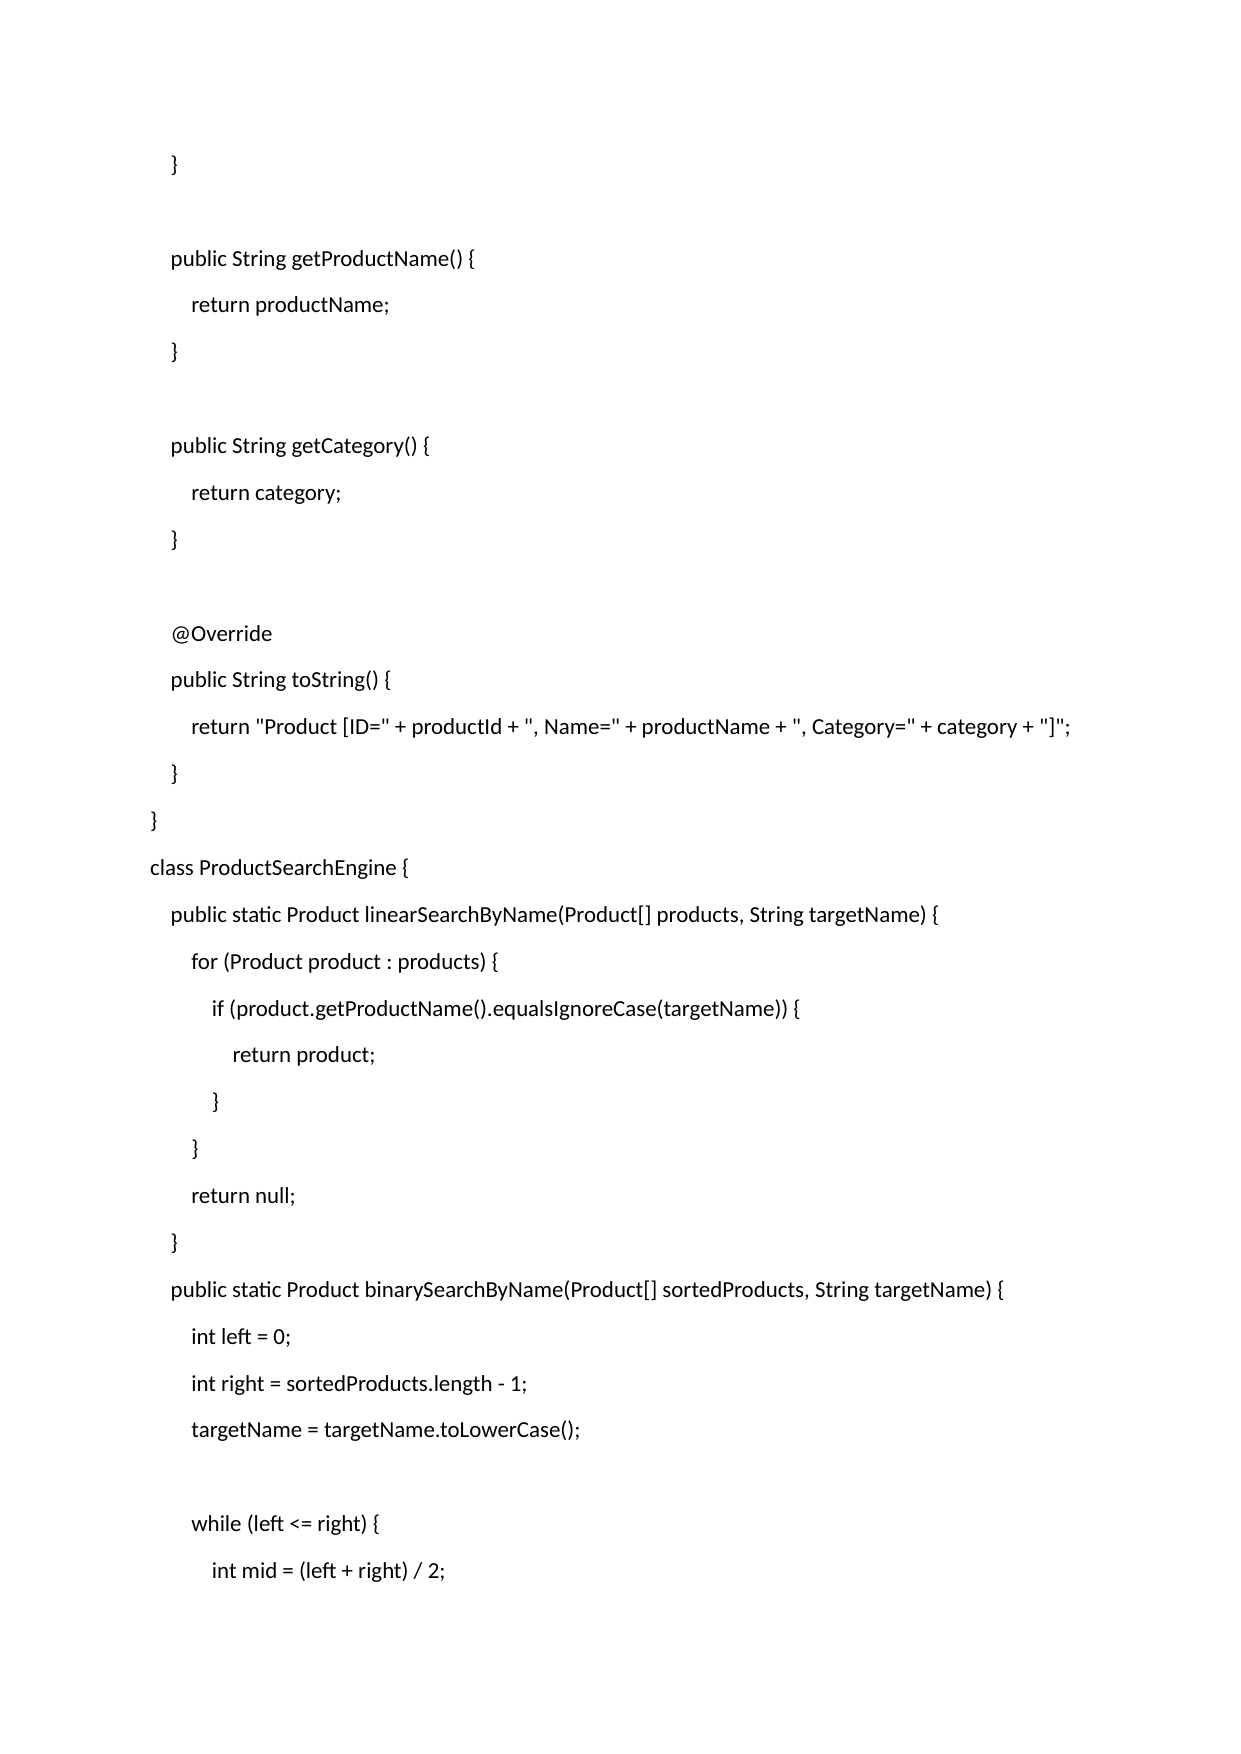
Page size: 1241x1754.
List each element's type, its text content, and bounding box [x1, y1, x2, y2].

text int right = sortedProducts.length - 1; [150, 1369, 1090, 1397]
text } [150, 1087, 1090, 1116]
text } [150, 525, 1090, 553]
text } [150, 759, 1090, 787]
text return productName; [150, 291, 1090, 319]
text } [150, 1228, 1090, 1256]
text } [150, 1134, 1090, 1162]
text return category; [150, 478, 1090, 506]
text public static Product linearSearchByName(Product[] products, String targetName) { [150, 900, 1090, 928]
text public String getCategory() { [150, 431, 1090, 459]
text public static Product binarySearchByName(Product[] sortedProducts, String targetName) { [150, 1275, 1090, 1303]
text } [150, 337, 1090, 366]
text targetName = targetName.toLowerCase(); [150, 1416, 1090, 1444]
text for (Product product : products) { [150, 947, 1090, 975]
text public String getProductName() { [150, 244, 1090, 272]
text while (left <= right) { [150, 1509, 1090, 1537]
text int mid = (left + right) / 2; [150, 1556, 1090, 1584]
text } [150, 150, 1090, 178]
text return null; [150, 1181, 1090, 1209]
text @Override [150, 619, 1090, 647]
text } [150, 806, 1090, 834]
text return product; [150, 1041, 1090, 1069]
text if (product.getProductName().equalsIgnoreCase(targetName)) { [150, 994, 1090, 1022]
text class ProductSearchEngine { [150, 853, 1090, 881]
text public String toString() { [150, 666, 1090, 694]
text int left = 0; [150, 1322, 1090, 1350]
text return "Product [ID=" + productId + ", Name=" + productName + ", Category=" + category + "]"; [150, 712, 1090, 741]
